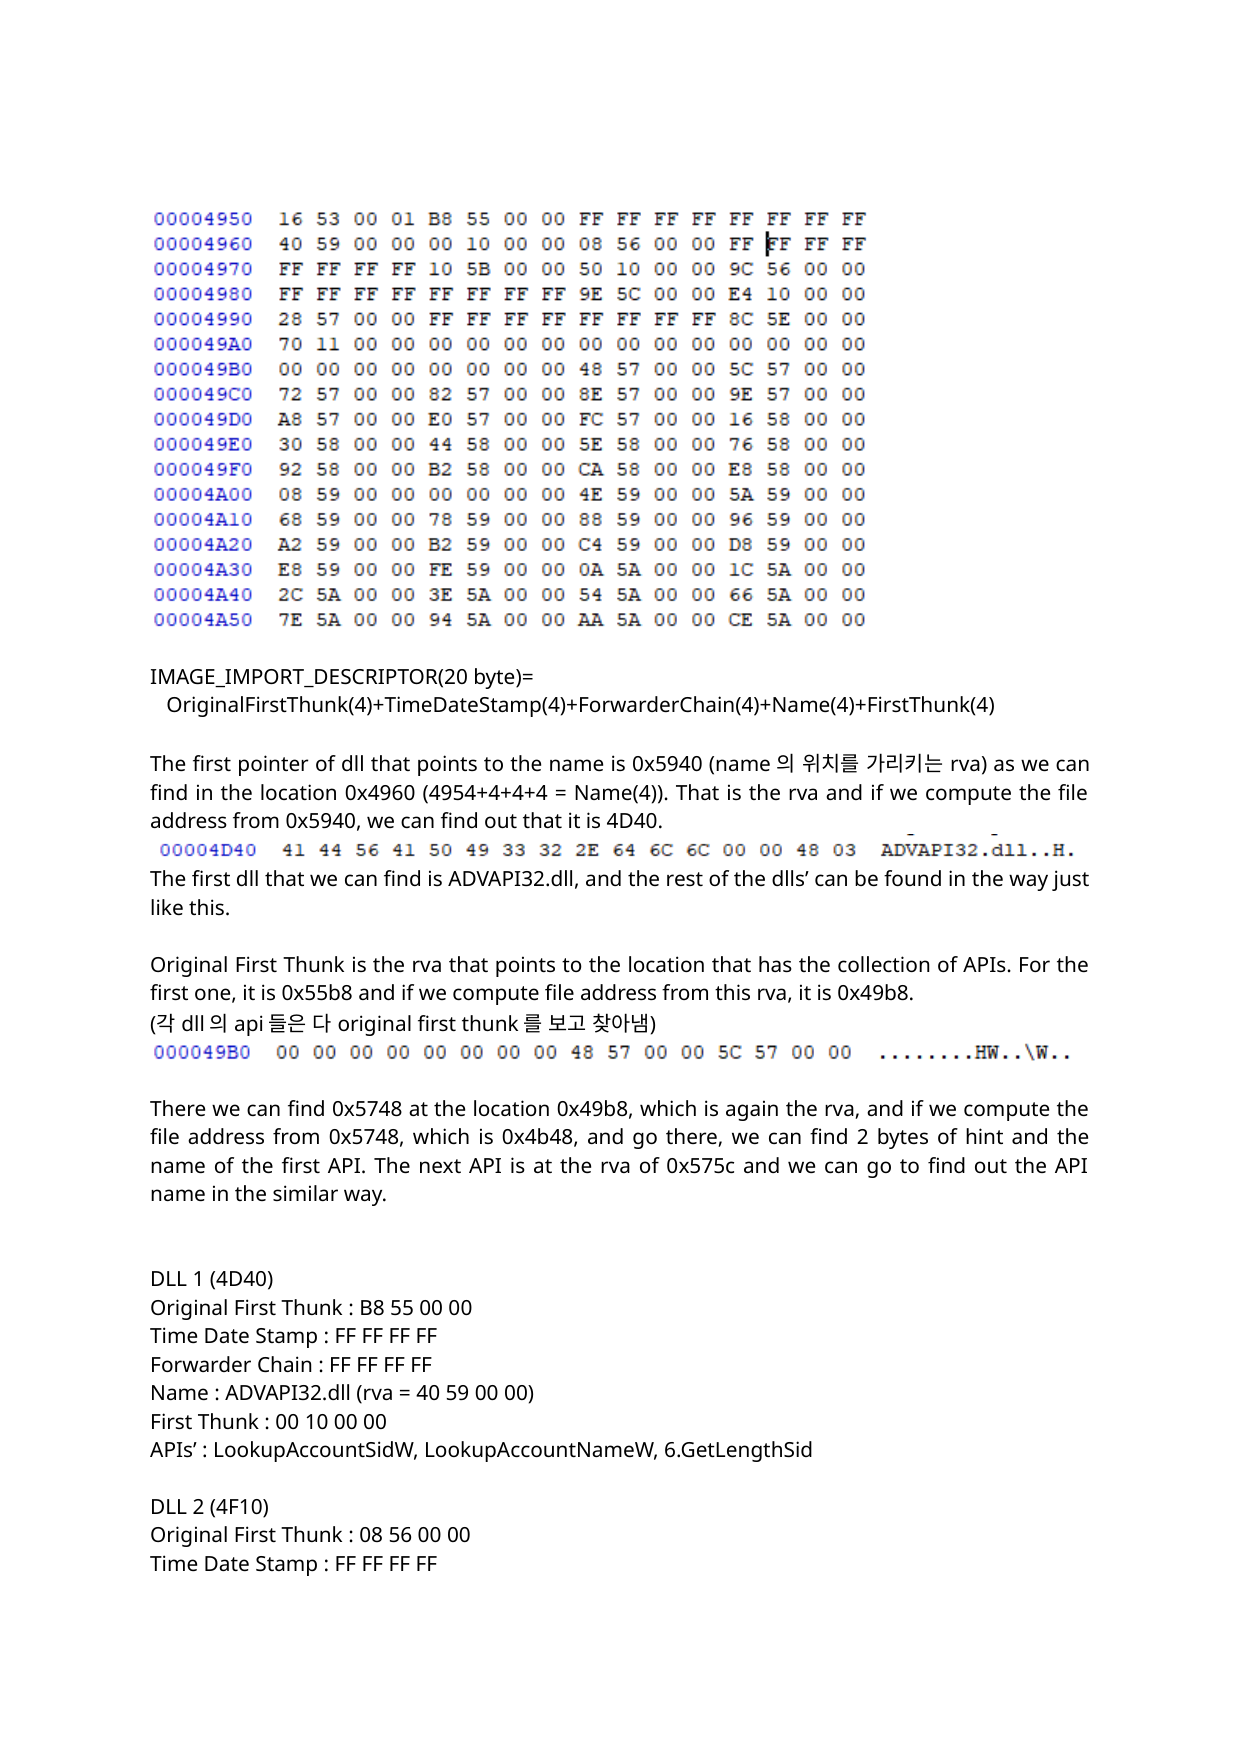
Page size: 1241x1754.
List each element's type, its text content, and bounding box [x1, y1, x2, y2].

text Original First Thunk is the rva that points to the location that has the collection of APIs. For the first one, it is 0x55b8 and if we compute file address from this rva, it is 0x49b8. [150, 950, 1090, 1007]
text Original First Thunk : B8 55 00 00 [150, 1293, 1090, 1321]
picture [150, 1037, 1090, 1064]
text Forwarder Chain : FF FF FF FF [150, 1350, 1090, 1378]
text Name : ADVAPI32.dll (rva = 40 59 00 00) [150, 1378, 1090, 1407]
picture [150, 834, 1091, 865]
text (각 dll의 api들은 다 original first thunk를 보고 찾아냄) [150, 1007, 1090, 1037]
text Original First Thunk : 08 56 00 00 [150, 1521, 1090, 1549]
text The first pointer of dll that points to the name is 0x5940 (name의 위치를 가리키는 rva) as we can find in the location 0x4960 (4954+4+4+4 = Name(4)). That is the rva and if we compute the file address from 0x5940, we can find out that it is 4D40. [150, 747, 1090, 834]
text OriginalFirstThunk(4)+TimeDateStamp(4)+ForwarderChain(4)+Name(4)+FirstThunk(4) [150, 691, 1090, 719]
text IMAGE_IMPORT_DESCRIPTOR(20 byte)= [150, 662, 1090, 691]
text DLL 2 (4F10) [150, 1492, 1090, 1521]
text DLL 1 (4D40) [150, 1264, 1090, 1293]
text The first dll that we can find is ADVAPI32.dll, and the rest of the dlls’ can be found in the way just like this. [150, 865, 1090, 921]
text There we can find 0x5748 at the location 0x49b8, which is again the rva, and if we compute the file address from 0x5748, which is 0x4b48, and go there, we can find 2 bytes of hint and the name of the first API. The next API is at the rva of 0x575c and we can go to find out the API name in the similar way. [150, 1094, 1090, 1208]
picture [150, 205, 874, 634]
text Time Date Stamp : FF FF FF FF [150, 1549, 1090, 1577]
text Time Date Stamp : FF FF FF FF [150, 1321, 1090, 1350]
text First Thunk : 00 10 00 00 [150, 1407, 1090, 1435]
text APIs’ : LookupAccountSidW, LookupAccountNameW, 6.GetLengthSid [150, 1435, 1090, 1464]
